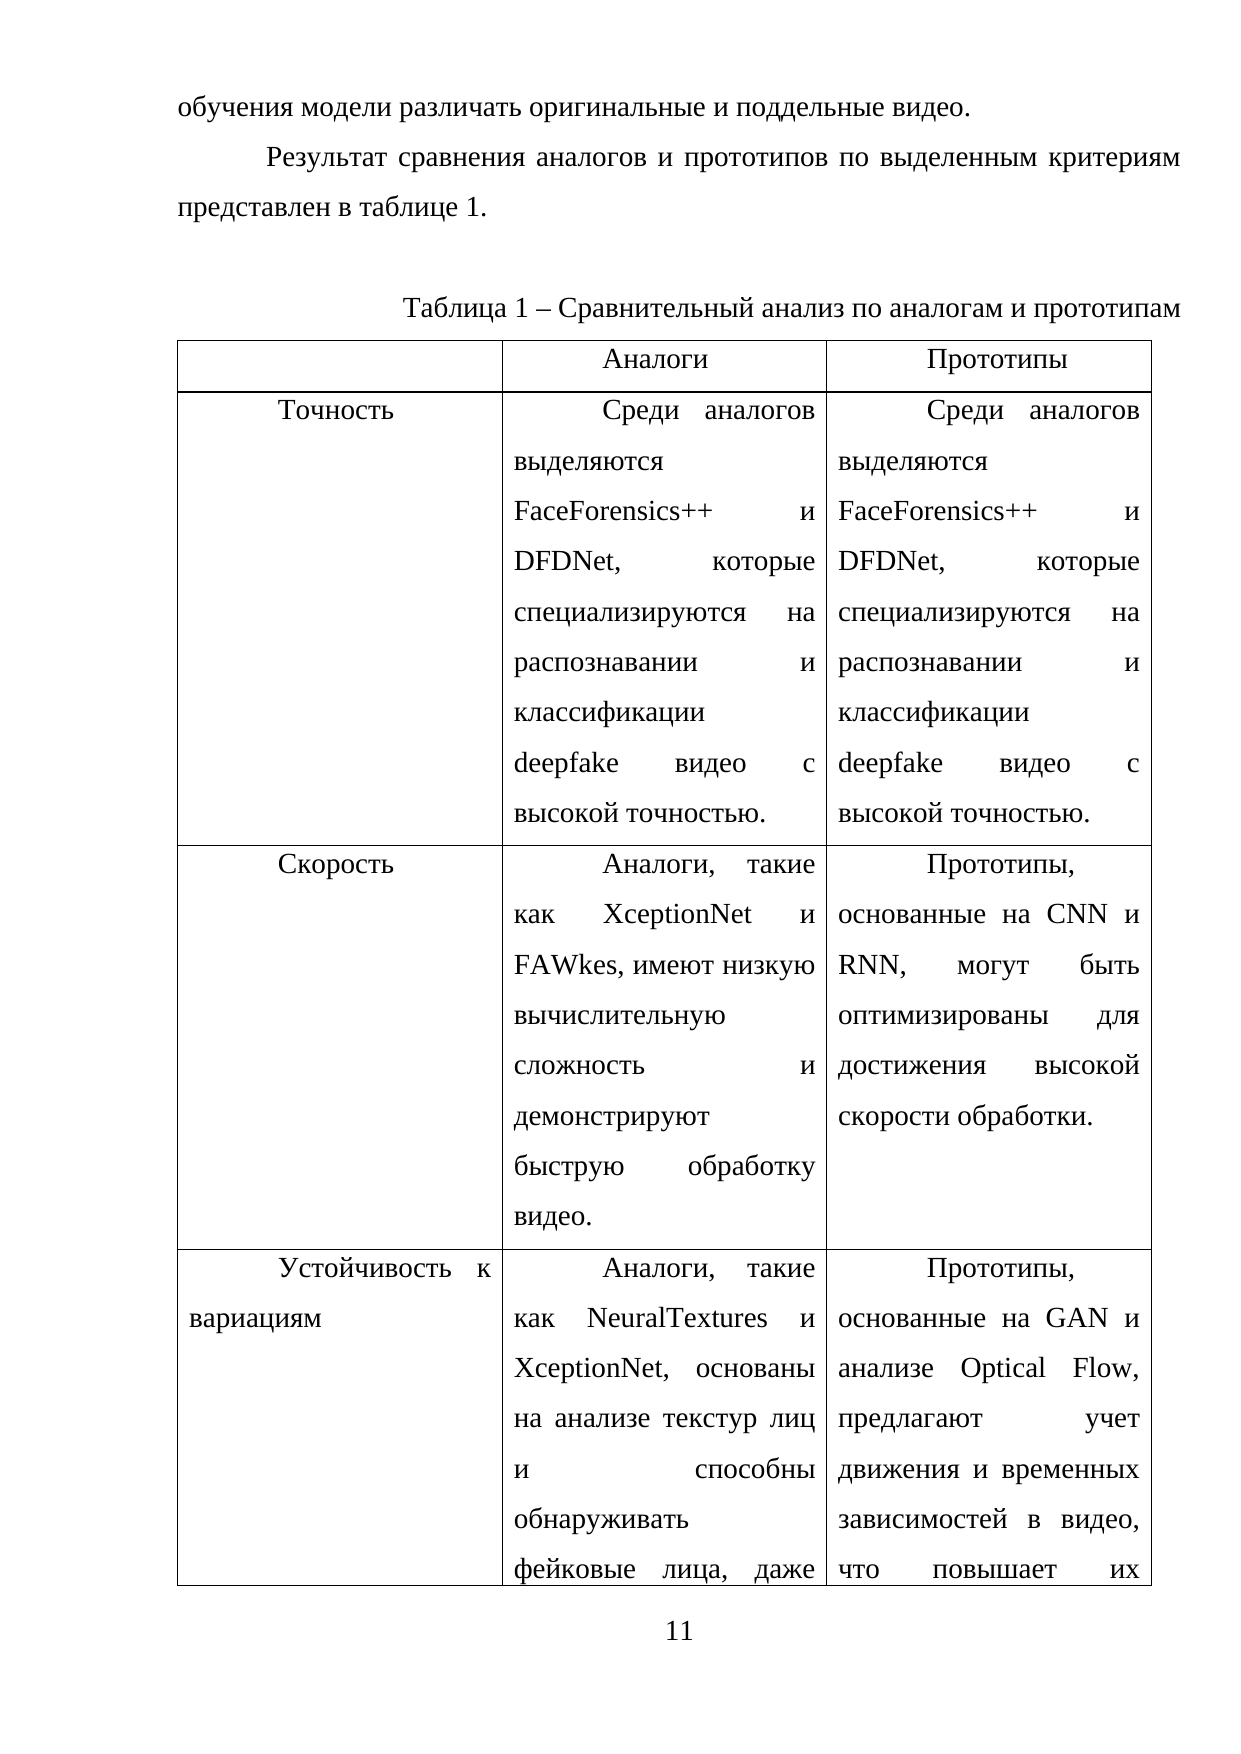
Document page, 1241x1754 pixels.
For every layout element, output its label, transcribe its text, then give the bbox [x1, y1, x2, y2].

table_cell Аналоги, такие как XceptionNet и FAWkes, имеют низкую вычислительную сложность и демонстрируют быструю обработку видео. [503, 846, 826, 1249]
table_cell Среди аналогов выделяются FaceForensics++ и DFDNet, которые специализируются на распознавании и классификации deepfake видео с высокой точностью. [503, 393, 826, 845]
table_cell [827, 1250, 1151, 1585]
table_cell Среди аналогов выделяются FaceForensics++ и DFDNet, которые специализируются на распознавании и классификации deepfake видео с высокой точностью. [827, 393, 1151, 845]
table_header Аналоги [503, 341, 826, 391]
table_cell Точность [178, 393, 502, 845]
table_cell Скорость [178, 846, 502, 1249]
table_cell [503, 1250, 826, 1585]
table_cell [178, 1250, 502, 1585]
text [177, 89, 1181, 122]
table_header [178, 341, 502, 391]
text Результат сравнения аналогов и прототипов по выделенным критериям представлен в таблице 1. [177, 139, 1181, 223]
table_header Прототипы [827, 341, 1151, 391]
table_cell Прототипы, основанные на CNN и RNN, могут быть оптимизированы для достижения высокой скорости обработки. [827, 846, 1151, 1249]
text Таблица 1 – Сравнительный анализ по аналогам и прототипам [177, 290, 1181, 323]
